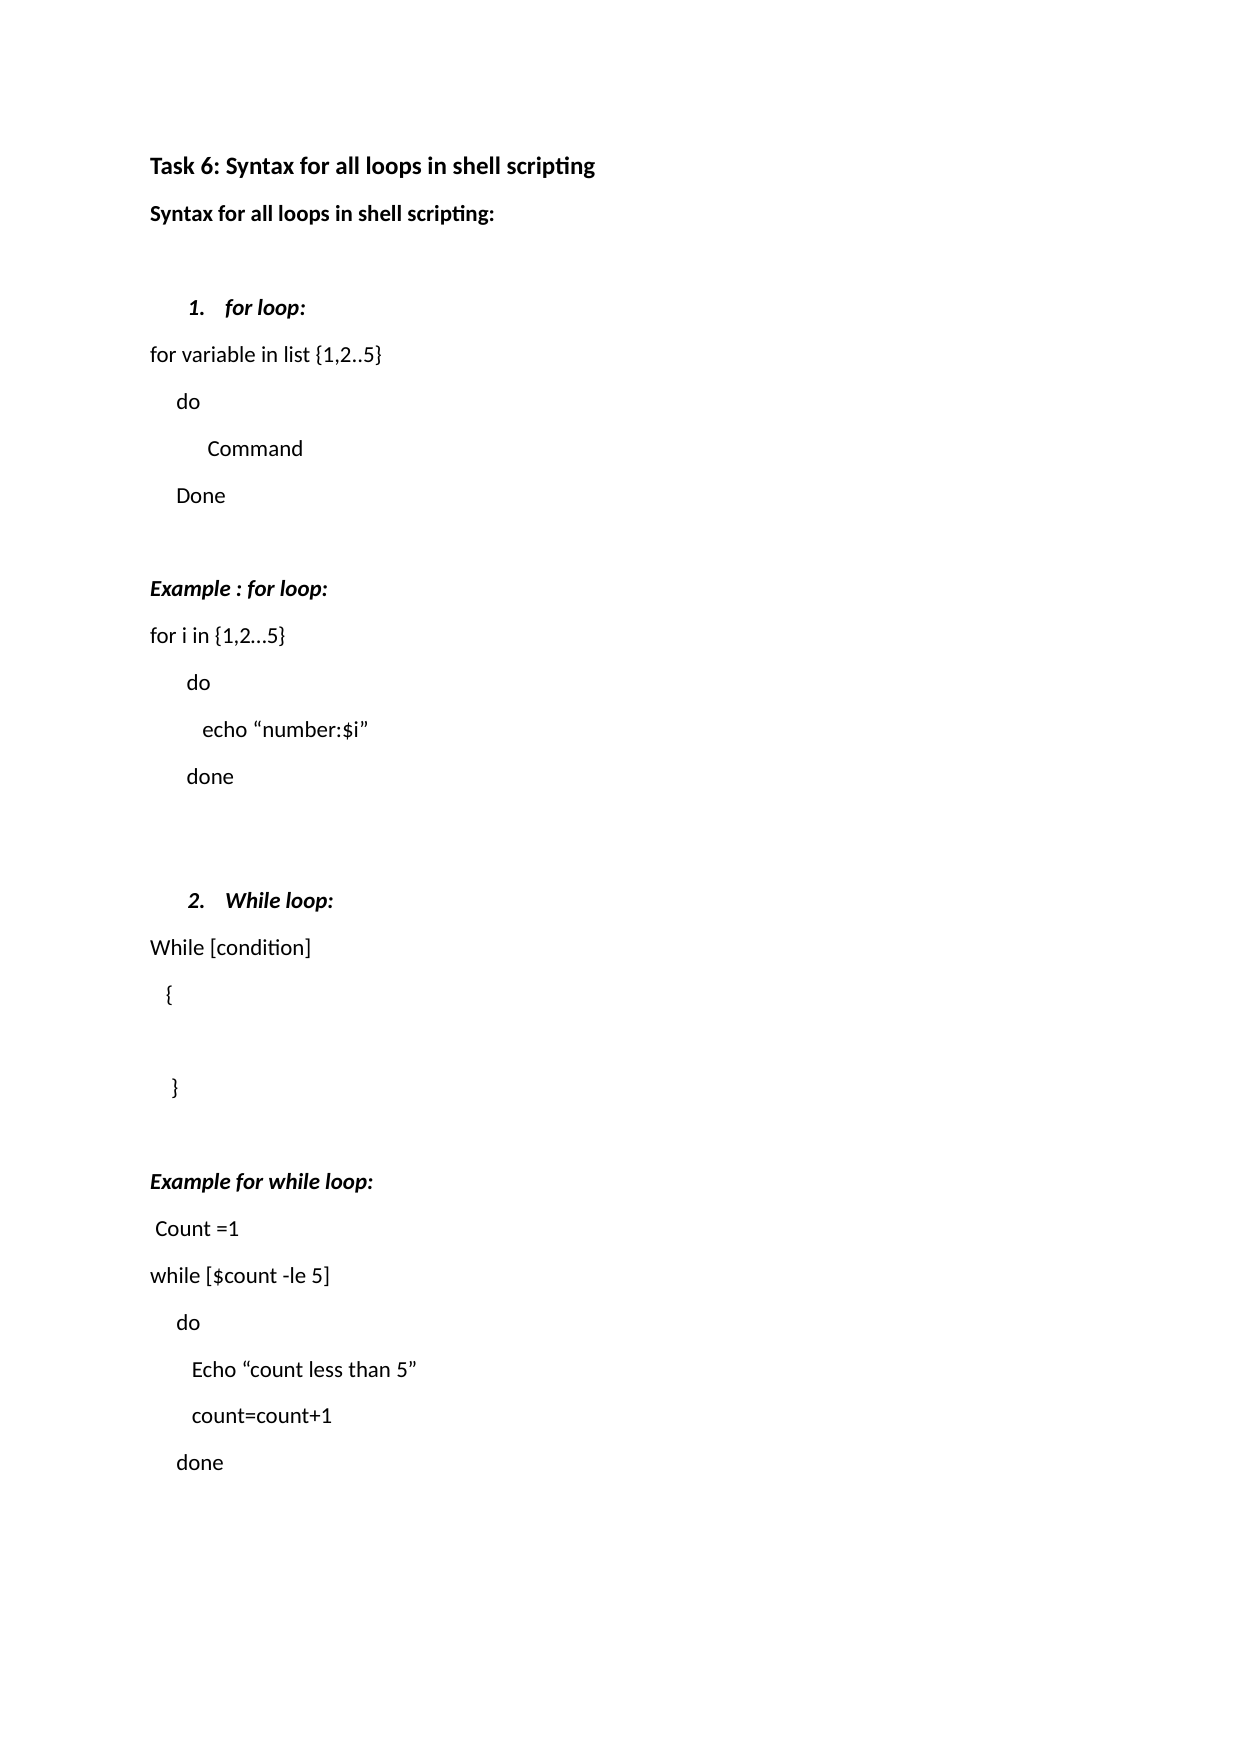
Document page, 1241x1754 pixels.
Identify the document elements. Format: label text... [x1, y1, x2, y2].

text Example for while loop: [150, 1167, 1090, 1195]
text Echo “count less than 5” [150, 1355, 1090, 1383]
text echo “number:$i” [150, 715, 1090, 743]
text done [150, 762, 1090, 790]
list While loop: [187, 886, 1090, 914]
text { [150, 980, 1090, 1008]
text count=count+1 [150, 1402, 1090, 1430]
text Example : for loop: [150, 574, 1090, 603]
text do [150, 1308, 1090, 1336]
text Count =1 [150, 1214, 1090, 1242]
text while [$count -le 5] [150, 1261, 1090, 1289]
text done [150, 1448, 1090, 1477]
text } [150, 1073, 1090, 1102]
text do [150, 387, 1090, 415]
text While [condition] [150, 933, 1090, 961]
text for variable in list {1,2..5} [150, 340, 1090, 368]
text do [150, 668, 1090, 696]
text Syntax for all loops in shell scripting: [150, 199, 1090, 228]
list for loop: [187, 293, 1090, 321]
text Task 6: Syntax for all loops in shell scripting [150, 150, 1090, 181]
text for i in {1,2…5} [150, 621, 1090, 649]
text Command [150, 434, 1090, 462]
text Done [150, 481, 1090, 509]
